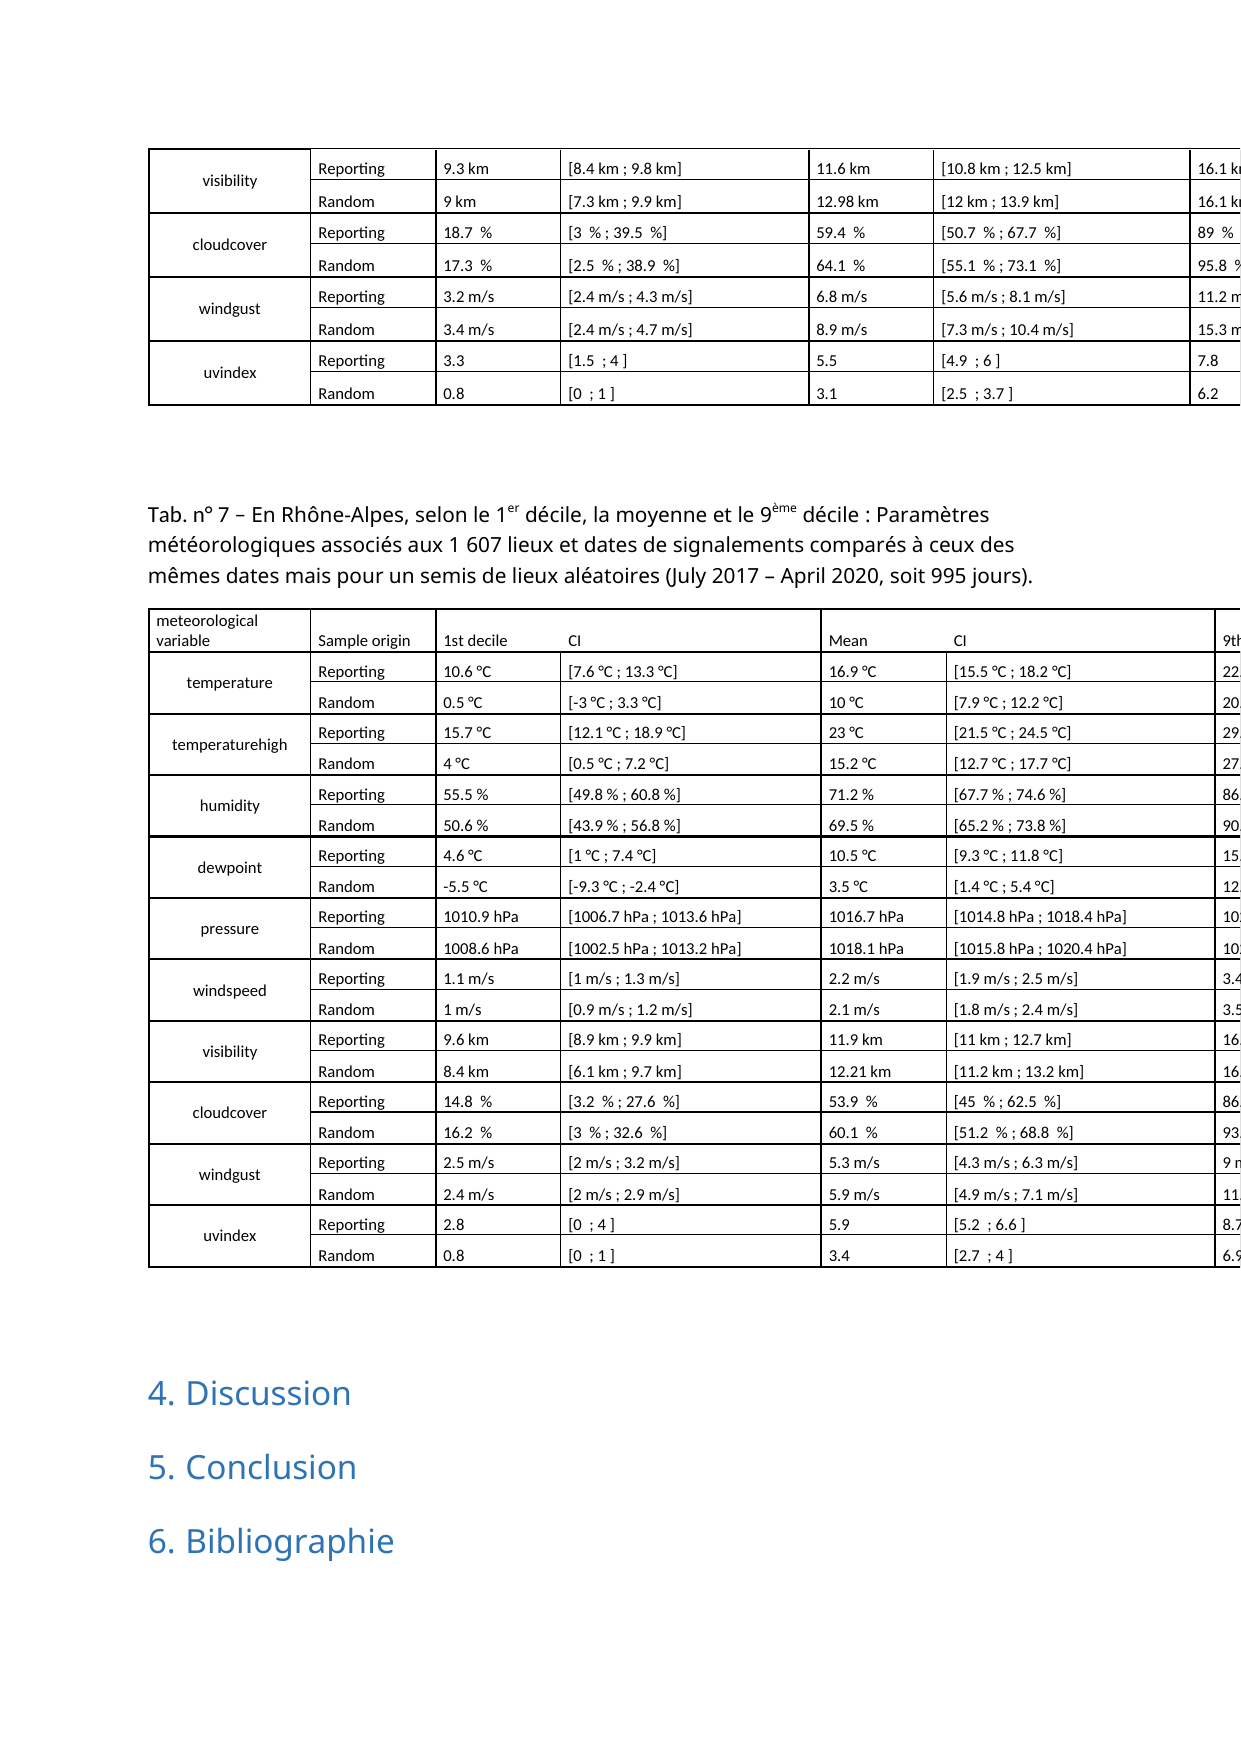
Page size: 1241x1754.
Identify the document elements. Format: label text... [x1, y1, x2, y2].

table_cell Random [311, 1051, 435, 1081]
table_cell 11.1 m/s [1216, 1174, 1240, 1204]
table_cell 0.5 °C [437, 682, 560, 712]
table_cell 3.5 °C [822, 867, 946, 897]
table_cell [1.4 °C ; 5.4 °C] [947, 867, 1214, 897]
table_cell 1018.1 hPa [822, 928, 946, 958]
table_cell 64.1 % [810, 244, 933, 276]
table_cell 5.5 [810, 342, 933, 371]
table_header CI [946, 610, 1214, 651]
table_cell uvindex [150, 342, 310, 404]
table_cell [5.6 m/s ; 8.1 m/s] [934, 278, 1189, 307]
table_cell 8.4 km [437, 1051, 560, 1081]
table_cell 1027.3 hPa [1216, 928, 1240, 958]
table_cell Reporting [311, 149, 436, 179]
table_cell Random [311, 308, 435, 340]
table_cell uvindex [150, 1206, 310, 1266]
table_cell Random [311, 990, 435, 1020]
table_cell 1008.6 hPa [437, 928, 560, 958]
table_cell [1 °C ; 7.4 °C] [561, 838, 820, 866]
table_cell Reporting [311, 278, 435, 307]
text Tab. n° 7 – En Rhône-Alpes, selon le 1er décile, la moyenne et le 9ème décile : Paramètres météorologiques associés aux 1 607 lieux et dates de signalements comparés à ceux des mêmes dates mais pour un semis de lieux aléatoires (July 2017 – April 2020, soit 995 jours). [148, 500, 1093, 589]
table_cell [43.9 % ; 56.8 %] [561, 805, 820, 835]
table_cell 15.3 m/s [1191, 308, 1240, 340]
table_cell 12.98 km [810, 180, 933, 212]
table_cell [3 % ; 39.5 %] [561, 214, 808, 243]
table_cell [0.9 m/s ; 1.2 m/s] [561, 990, 820, 1020]
table_cell Reporting [311, 715, 435, 743]
table_cell [65.2 % ; 73.8 %] [947, 805, 1214, 835]
table_cell pressure [150, 899, 310, 958]
table_cell 2.8 [437, 1206, 560, 1234]
table_header meteorological variable [150, 610, 310, 651]
table_cell 7.8 [1191, 342, 1240, 371]
table_cell [0 ; 4 ] [561, 1206, 820, 1234]
table_cell [15.5 °C ; 18.2 °C] [947, 653, 1214, 681]
table_cell 0.8 [437, 1235, 560, 1266]
table_cell 2.1 m/s [822, 990, 946, 1020]
table_cell 6.9 [1216, 1235, 1240, 1266]
table_cell 9.6 km [437, 1022, 560, 1050]
table_cell Reporting [311, 1145, 435, 1173]
table_cell 9.3 km [437, 149, 560, 179]
table_cell 1.1 m/s [437, 960, 560, 988]
table_cell -5.5 °C [437, 867, 560, 897]
table_header Sample origin [311, 610, 435, 651]
table_cell 16.2 % [437, 1113, 560, 1143]
table_cell cloudcover [150, 214, 310, 276]
table_cell 2.5 m/s [437, 1145, 560, 1173]
table_cell Reporting [311, 1022, 435, 1050]
table_cell 95.8 % [1191, 244, 1240, 276]
table_cell [1 m/s ; 1.3 m/s] [561, 960, 820, 988]
table_cell 2.4 m/s [437, 1174, 560, 1204]
table_cell 3.4 m/s [1216, 960, 1240, 988]
table_cell Reporting [311, 776, 435, 804]
table_cell [3 % ; 32.6 %] [561, 1113, 820, 1143]
table_cell [2.4 m/s ; 4.7 m/s] [561, 308, 808, 340]
table_cell 53.9 % [822, 1083, 946, 1111]
table_cell Reporting [311, 653, 435, 681]
table_cell 3.5 m/s [1216, 990, 1240, 1020]
table_cell [7.3 m/s ; 10.4 m/s] [934, 308, 1189, 340]
table_cell [49.8 % ; 60.8 %] [561, 776, 820, 804]
table_cell 23 °C [822, 715, 946, 743]
table_cell 14.8 % [437, 1083, 560, 1111]
table_cell 20.5 °C [1216, 682, 1240, 712]
table_cell [1.9 m/s ; 2.5 m/s] [947, 960, 1214, 988]
table_cell 15.2 °C [822, 744, 946, 774]
table_cell 16.1 km [1216, 1022, 1240, 1050]
table_cell 11.6 km [810, 149, 933, 179]
table_cell Reporting [311, 1206, 435, 1234]
table_cell Reporting [311, 214, 435, 243]
table_cell Reporting [311, 960, 435, 988]
table_cell [2 m/s ; 2.9 m/s] [561, 1174, 820, 1204]
table_cell 1016.7 hPa [822, 899, 946, 927]
table_cell 15.7 °C [437, 715, 560, 743]
table_cell 59.4 % [810, 214, 933, 243]
table_cell 10 °C [822, 682, 946, 712]
table_cell [3.2 % ; 27.6 %] [561, 1083, 820, 1111]
table_cell Random [311, 744, 435, 774]
table_cell [1006.7 hPa ; 1013.6 hPa] [561, 899, 820, 927]
table_cell windgust [150, 278, 310, 340]
table_cell 4.6 °C [437, 838, 560, 866]
table_cell Reporting [311, 838, 435, 866]
table_cell 5.3 m/s [822, 1145, 946, 1173]
table_cell 16.1 km [1191, 149, 1240, 179]
table_cell [67.7 % ; 74.6 %] [947, 776, 1214, 804]
table_cell [7.3 km ; 9.9 km] [561, 180, 808, 212]
table_cell 10.5 °C [822, 838, 946, 866]
table_cell 2.2 m/s [822, 960, 946, 988]
table_cell 1010.9 hPa [437, 899, 560, 927]
table_cell visibility [150, 1022, 310, 1081]
table_cell 3.2 m/s [437, 278, 560, 307]
table_cell [-3 °C ; 3.3 °C] [561, 682, 820, 712]
table_cell 3.4 m/s [437, 308, 560, 340]
table_cell 27.3 °C [1216, 744, 1240, 774]
table_cell 11.2 m/s [1191, 278, 1240, 307]
table_cell 90.1 % [1216, 805, 1240, 835]
table_cell 5.9 m/s [822, 1174, 946, 1204]
table_header 9th decile [1216, 610, 1240, 651]
table_cell Random [311, 1174, 435, 1204]
table_cell 4 °C [437, 744, 560, 774]
table_cell 86.5 % [1216, 1083, 1240, 1111]
table_cell Random [311, 805, 435, 835]
table_cell 5.9 [822, 1206, 946, 1234]
table_cell [8.9 km ; 9.9 km] [561, 1022, 820, 1050]
table_cell Reporting [311, 899, 435, 927]
table_cell Random [311, 867, 435, 897]
table_cell [-9.3 °C ; -2.4 °C] [561, 867, 820, 897]
table_cell [21.5 °C ; 24.5 °C] [947, 715, 1214, 743]
table_cell [4.9 ; 6 ] [934, 342, 1189, 371]
table_cell 18.7 % [437, 214, 560, 243]
table_cell [2.7 ; 4 ] [947, 1235, 1214, 1266]
table_cell 12.21 km [822, 1051, 946, 1081]
table_cell 17.3 % [437, 244, 560, 276]
table_cell [12 km ; 13.9 km] [934, 180, 1189, 212]
table_cell [1.5 ; 4 ] [561, 342, 808, 371]
table_cell [2.5 % ; 38.9 %] [561, 244, 808, 276]
table_cell [7.6 °C ; 13.3 °C] [561, 653, 820, 681]
subtitle Bibliographie [148, 1518, 1093, 1563]
table_cell 8.7 [1216, 1206, 1240, 1234]
table_cell [50.7 % ; 67.7 %] [934, 214, 1189, 243]
table_cell 60.1 % [822, 1113, 946, 1143]
table_cell [1.8 m/s ; 2.4 m/s] [947, 990, 1214, 1020]
table_cell [1014.8 hPa ; 1018.4 hPa] [947, 899, 1214, 927]
table_cell 22.6 °C [1216, 653, 1240, 681]
table_cell [4.3 m/s ; 6.3 m/s] [947, 1145, 1214, 1173]
table_cell 16.1 km [1216, 1051, 1240, 1081]
table_cell [12.7 °C ; 17.7 °C] [947, 744, 1214, 774]
table_cell visibility [150, 150, 310, 212]
table_cell [45 % ; 62.5 %] [947, 1083, 1214, 1111]
table_cell [8.4 km ; 9.8 km] [561, 149, 809, 179]
table_cell 86.6 % [1216, 776, 1240, 804]
table_header 1st decile [437, 610, 561, 651]
table_cell Reporting [311, 1083, 435, 1111]
table_cell 69.5 % [822, 805, 946, 835]
table_cell 1 m/s [437, 990, 560, 1020]
table_cell [2 m/s ; 3.2 m/s] [561, 1145, 820, 1173]
table_cell 8.9 m/s [810, 308, 933, 340]
table_cell 3.4 [822, 1235, 946, 1266]
table_cell windgust [150, 1145, 310, 1204]
table_cell 16.9 °C [822, 653, 946, 681]
table_cell 10.6 °C [437, 653, 560, 681]
subtitle Discussion [148, 1370, 1093, 1415]
table_cell 11.9 km [822, 1022, 946, 1050]
table_header Mean [822, 610, 946, 651]
table_cell 6.2 [1191, 372, 1240, 404]
table_cell temperature [150, 653, 310, 712]
table_cell 3.1 [810, 372, 933, 404]
table_cell [0 ; 1 ] [561, 372, 808, 404]
table_cell [0 ; 1 ] [561, 1235, 820, 1266]
table_cell [10.8 km ; 12.5 km] [934, 149, 1190, 179]
table_cell Random [311, 244, 435, 276]
table_cell 3.3 [437, 342, 560, 371]
table_cell [2.4 m/s ; 4.3 m/s] [561, 278, 808, 307]
table_cell [1002.5 hPa ; 1013.2 hPa] [561, 928, 820, 958]
table_cell Random [311, 1235, 435, 1266]
table_cell [51.2 % ; 68.8 %] [947, 1113, 1214, 1143]
table_cell 6.8 m/s [810, 278, 933, 307]
table_cell 12.7 °C [1216, 867, 1240, 897]
table_cell 55.5 % [437, 776, 560, 804]
table_cell Random [311, 372, 435, 404]
table_cell [12.1 °C ; 18.9 °C] [561, 715, 820, 743]
table_cell dewpoint [150, 838, 310, 897]
table_cell 50.6 % [437, 805, 560, 835]
subtitle Conclusion [148, 1444, 1093, 1489]
table_cell humidity [150, 776, 310, 835]
table_cell 0.8 [437, 372, 560, 404]
table_cell windspeed [150, 960, 310, 1020]
table_cell 29.7 °C [1216, 715, 1240, 743]
table_cell 9 km [437, 180, 560, 212]
table_cell Random [311, 180, 435, 212]
table_cell [4.9 m/s ; 7.1 m/s] [947, 1174, 1214, 1204]
table_cell [11.2 km ; 13.2 km] [947, 1051, 1214, 1081]
table_cell temperaturehigh [150, 715, 310, 774]
table_cell [9.3 °C ; 11.8 °C] [947, 838, 1214, 866]
table_cell 71.2 % [822, 776, 946, 804]
table_cell 1022.7 hPa [1216, 899, 1240, 927]
table_cell Reporting [311, 342, 435, 371]
table_cell [11 km ; 12.7 km] [947, 1022, 1214, 1050]
table_cell [55.1 % ; 73.1 %] [934, 244, 1189, 276]
table_cell [7.9 °C ; 12.2 °C] [947, 682, 1214, 712]
table_cell [6.1 km ; 9.7 km] [561, 1051, 820, 1081]
table_cell Random [311, 928, 435, 958]
table_cell Random [311, 1113, 435, 1143]
table_cell cloudcover [150, 1083, 310, 1143]
table_cell [1015.8 hPa ; 1020.4 hPa] [947, 928, 1214, 958]
table_cell 89 % [1191, 214, 1240, 243]
table_cell 93.5 % [1216, 1113, 1240, 1143]
table_cell [2.5 ; 3.7 ] [934, 372, 1189, 404]
table_cell 15.4 °C [1216, 838, 1240, 866]
table_cell 9 m/s [1216, 1145, 1240, 1173]
table_header CI [561, 610, 820, 651]
table_cell 16.1 km [1191, 180, 1240, 212]
table_cell [0.5 °C ; 7.2 °C] [561, 744, 820, 774]
table_cell [5.2 ; 6.6 ] [947, 1206, 1214, 1234]
table_cell Random [311, 682, 435, 712]
